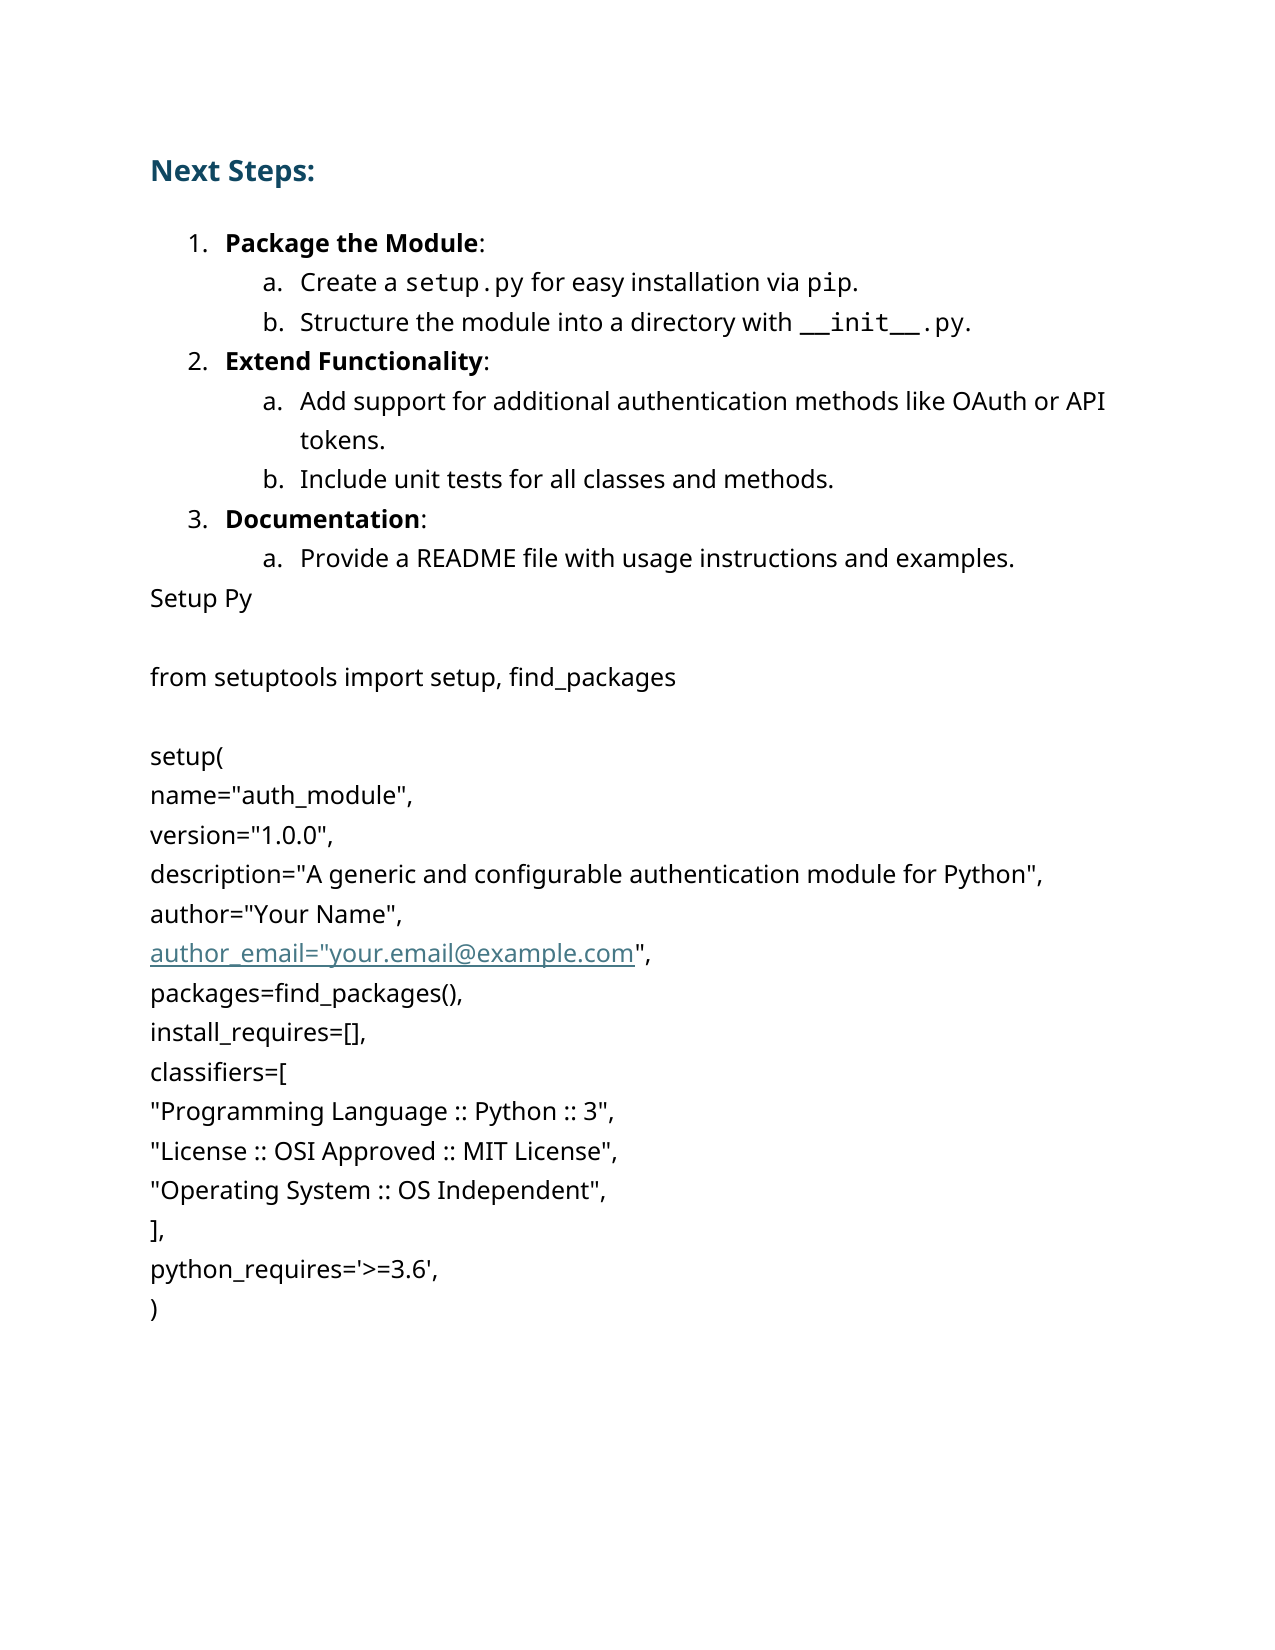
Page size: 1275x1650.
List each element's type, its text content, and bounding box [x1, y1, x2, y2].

text classifiers=[ [150, 1054, 1125, 1088]
text Setup Py [150, 581, 1125, 614]
list Package the Module: [187, 225, 1125, 259]
list Documentation: [187, 502, 1125, 536]
subtitle Next Steps: [150, 150, 1125, 190]
text "Operating System :: OS Independent", [150, 1173, 1125, 1207]
text ], [150, 1212, 1125, 1246]
list Create a setup.py for easy installation via pip. [262, 265, 1125, 299]
text name="auth_module", [150, 778, 1125, 812]
text install_requires=[], [150, 1015, 1125, 1049]
text "Programming Language :: Python :: 3", [150, 1094, 1125, 1128]
text "License :: OSI Approved :: MIT License", [150, 1133, 1125, 1167]
text from setuptools import setup, find_packages [150, 659, 1125, 693]
text author_email="your.email@example.com", [150, 936, 1125, 970]
list Provide a README file with usage instructions and examples. [262, 541, 1125, 575]
list Extend Functionality: [187, 344, 1125, 378]
text packages=find_packages(), [150, 975, 1125, 1009]
text ) [150, 1291, 1125, 1325]
text author="Your Name", [150, 896, 1125, 930]
text version="1.0.0", [150, 817, 1125, 851]
list Add support for additional authentication methods like OAuth or API tokens. [262, 383, 1125, 457]
list Structure the module into a directory with __init__.py. [262, 304, 1125, 338]
text setup( [150, 738, 1125, 772]
text description="A generic and configurable authentication module for Python", [150, 857, 1125, 891]
list Include unit tests for all classes and methods. [262, 462, 1125, 496]
text python_requires='>=3.6', [150, 1252, 1125, 1286]
